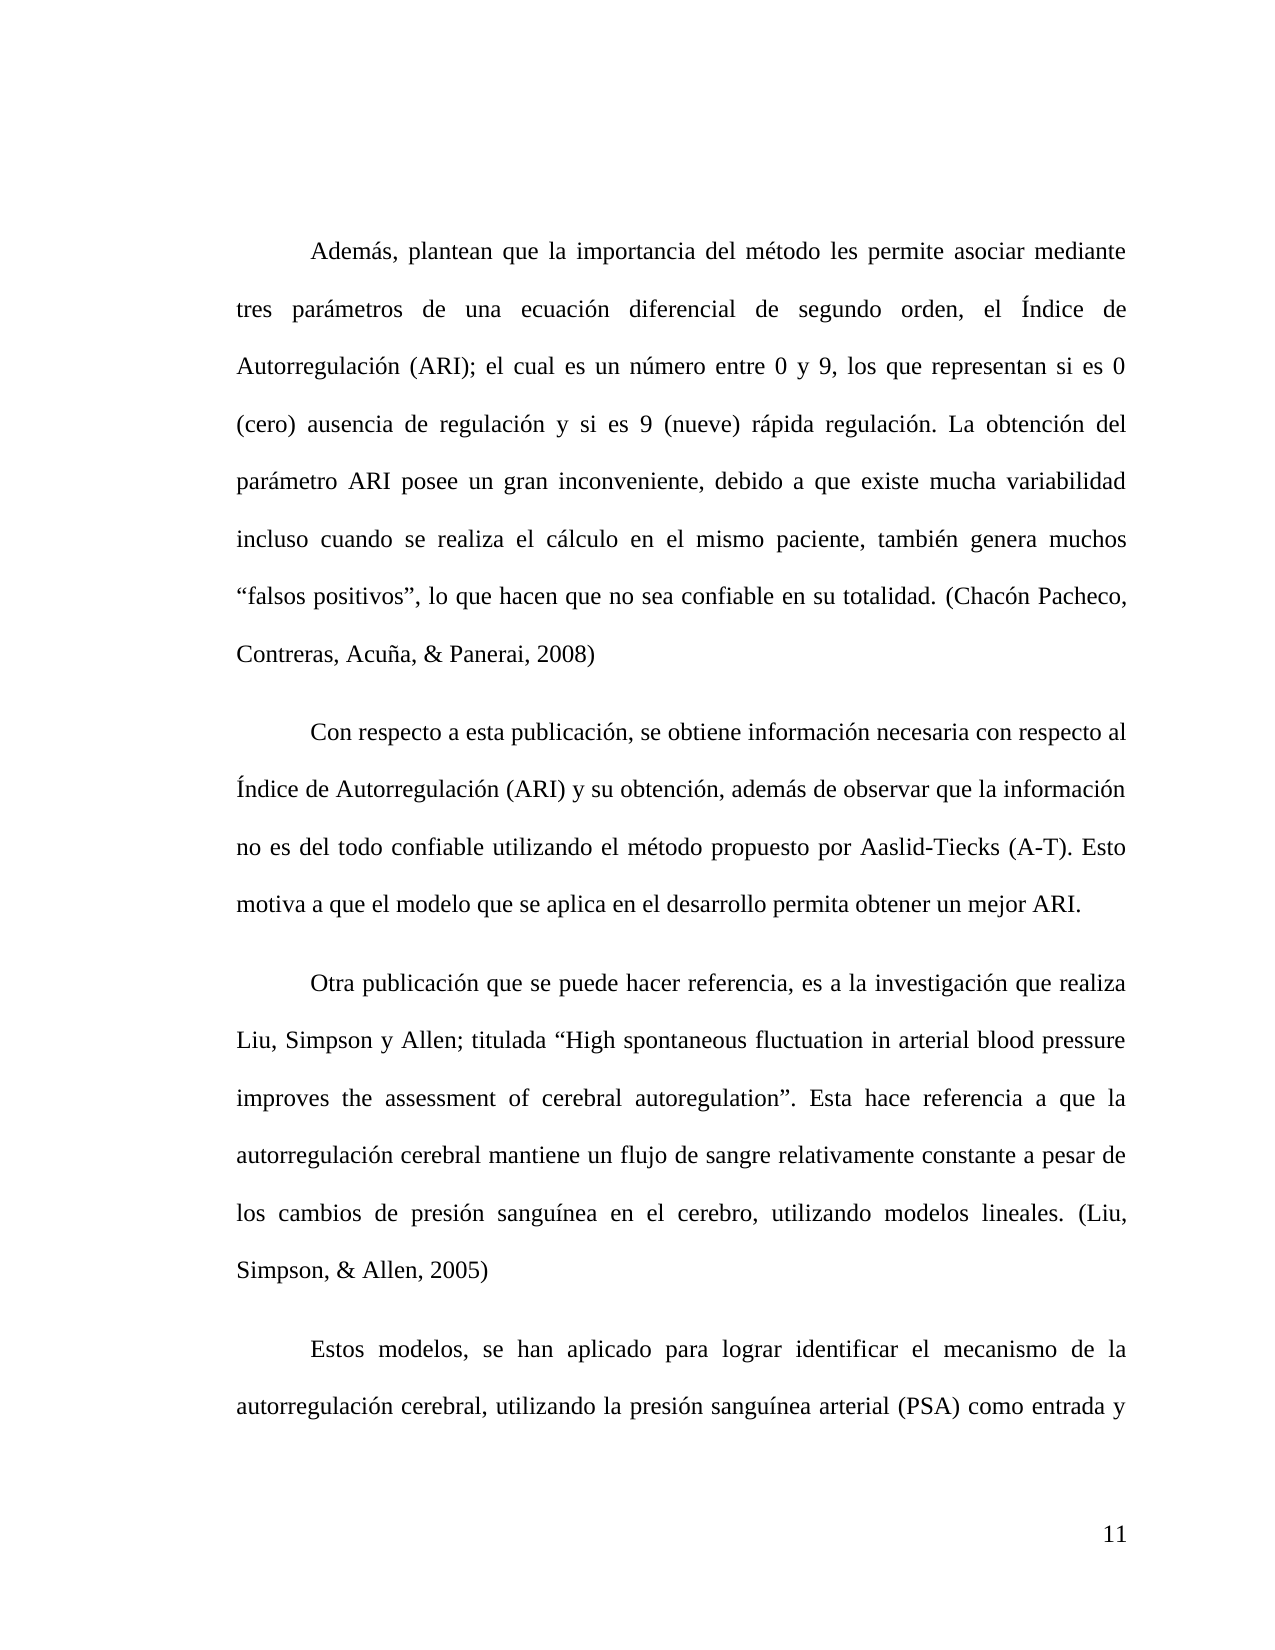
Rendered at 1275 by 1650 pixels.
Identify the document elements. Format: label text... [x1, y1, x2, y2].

text Otra publicación que se puede hacer referencia, es a la investigación que realiza Liu, Simpson y Allen; titulada “High spontaneous fluctuation in arterial blood pressure improves the assessment of cerebral autoregulation”. Esta hace referencia a que la autorregulación cerebral mantiene un flujo de sangre relativamente constante a pesar de los cambios de presión sanguínea en el cerebro, utilizando modelos lineales. [236, 968, 1127, 1284]
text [236, 1334, 1127, 1420]
text Además, plantean que la importancia del método les permite asociar mediante tres parámetros de una ecuación diferencial de segundo orden, el Índice de Autorregulación (ARI); el cual es un número entre 0 y 9, los que representan si es 0 (cero) ausencia de regulación y si es 9 (nueve) rápida regulación. La obtención del parámetro ARI posee un gran inconveniente, debido a que existe mucha variabilidad incluso cuando se realiza el cálculo en el mismo paciente, también genera muchos “falsos positivos”, lo que hacen que no sea confiable en su totalidad. [236, 236, 1127, 667]
text Con respecto a esta publicación, se obtiene información necesaria con respecto al Índice de Autorregulación (ARI) y su obtención, además de observar que la información no es del todo confiable utilizando el método propuesto por Aaslid-Tiecks (A-T). Esto motiva a que el modelo que se aplica en el desarrollo permita obtener un mejor ARI. [236, 717, 1127, 918]
